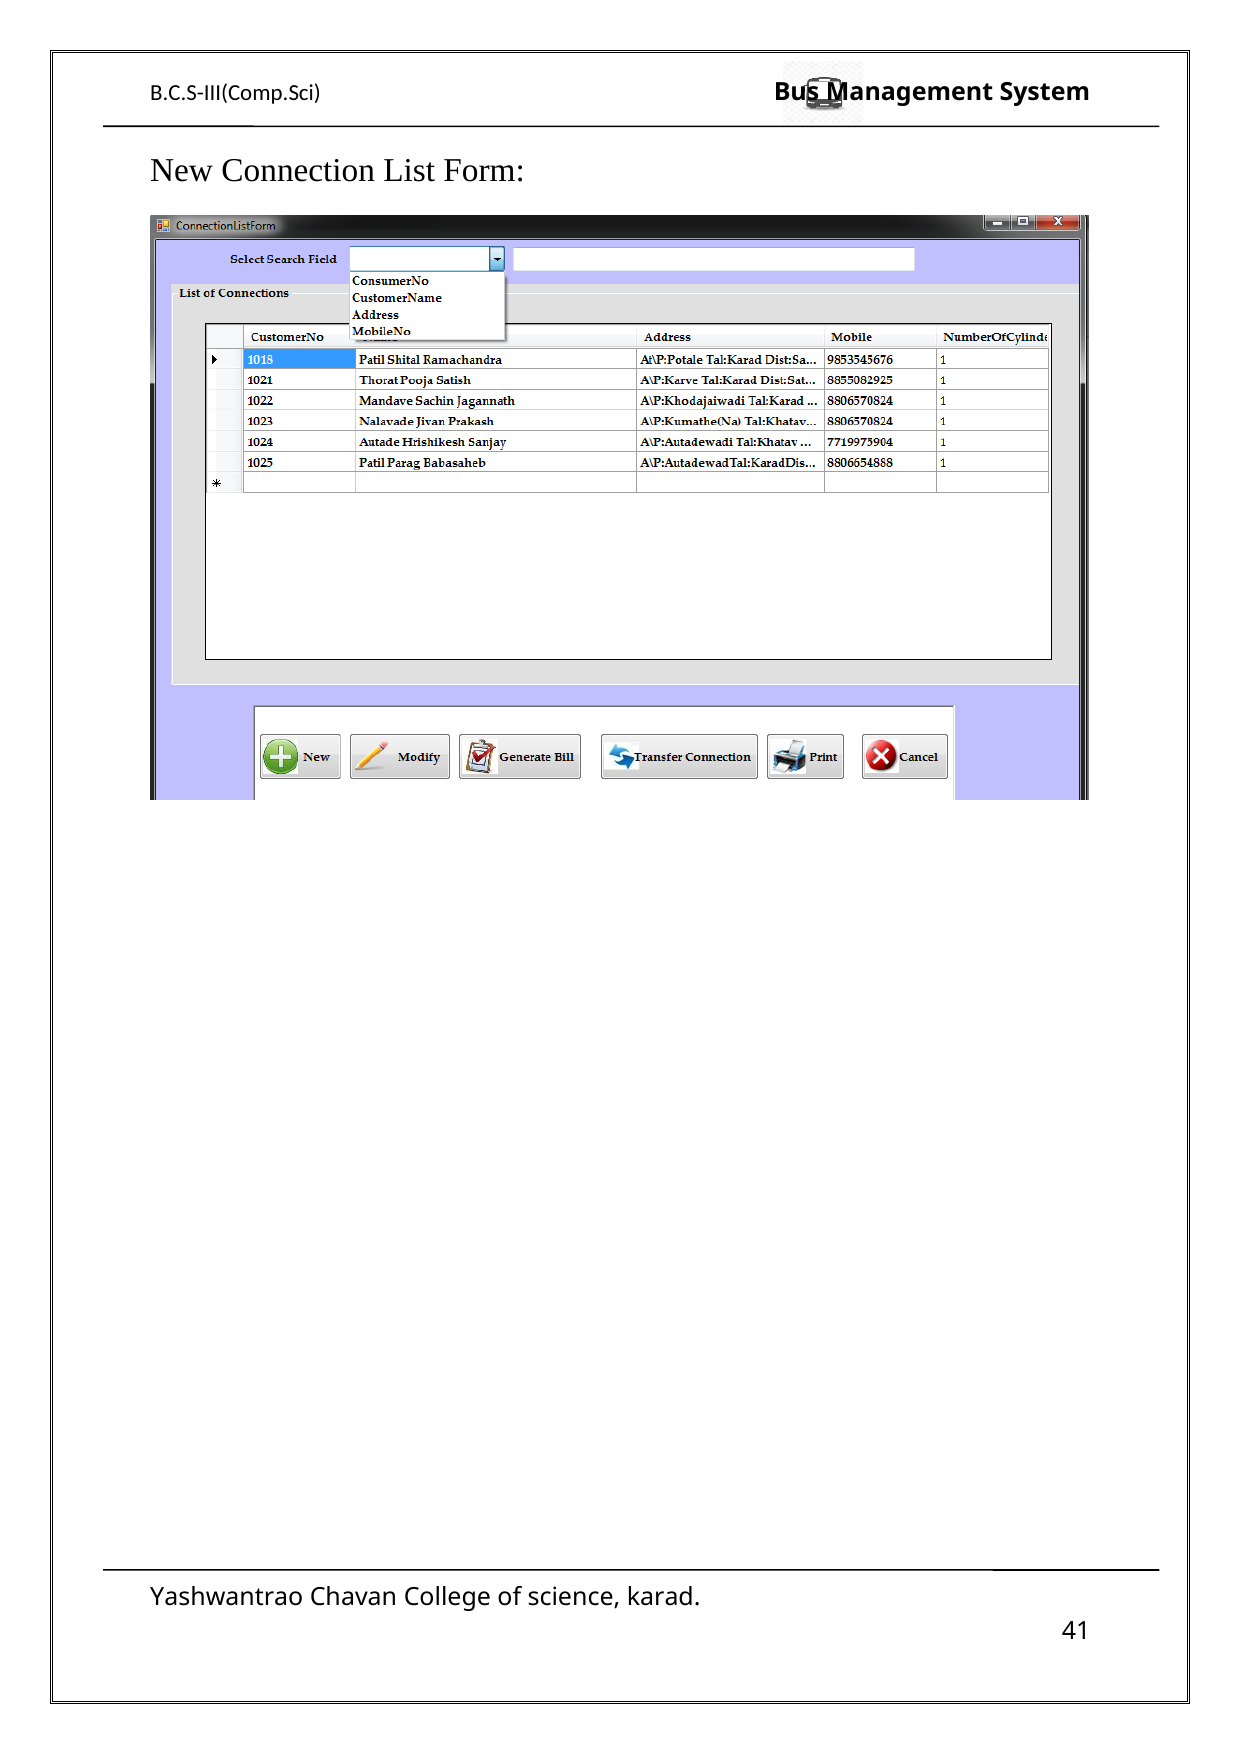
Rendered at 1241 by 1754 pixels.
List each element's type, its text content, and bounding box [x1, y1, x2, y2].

picture [783, 61, 864, 124]
picture [150, 215, 1089, 800]
text New Connection List Form: [150, 150, 1090, 188]
